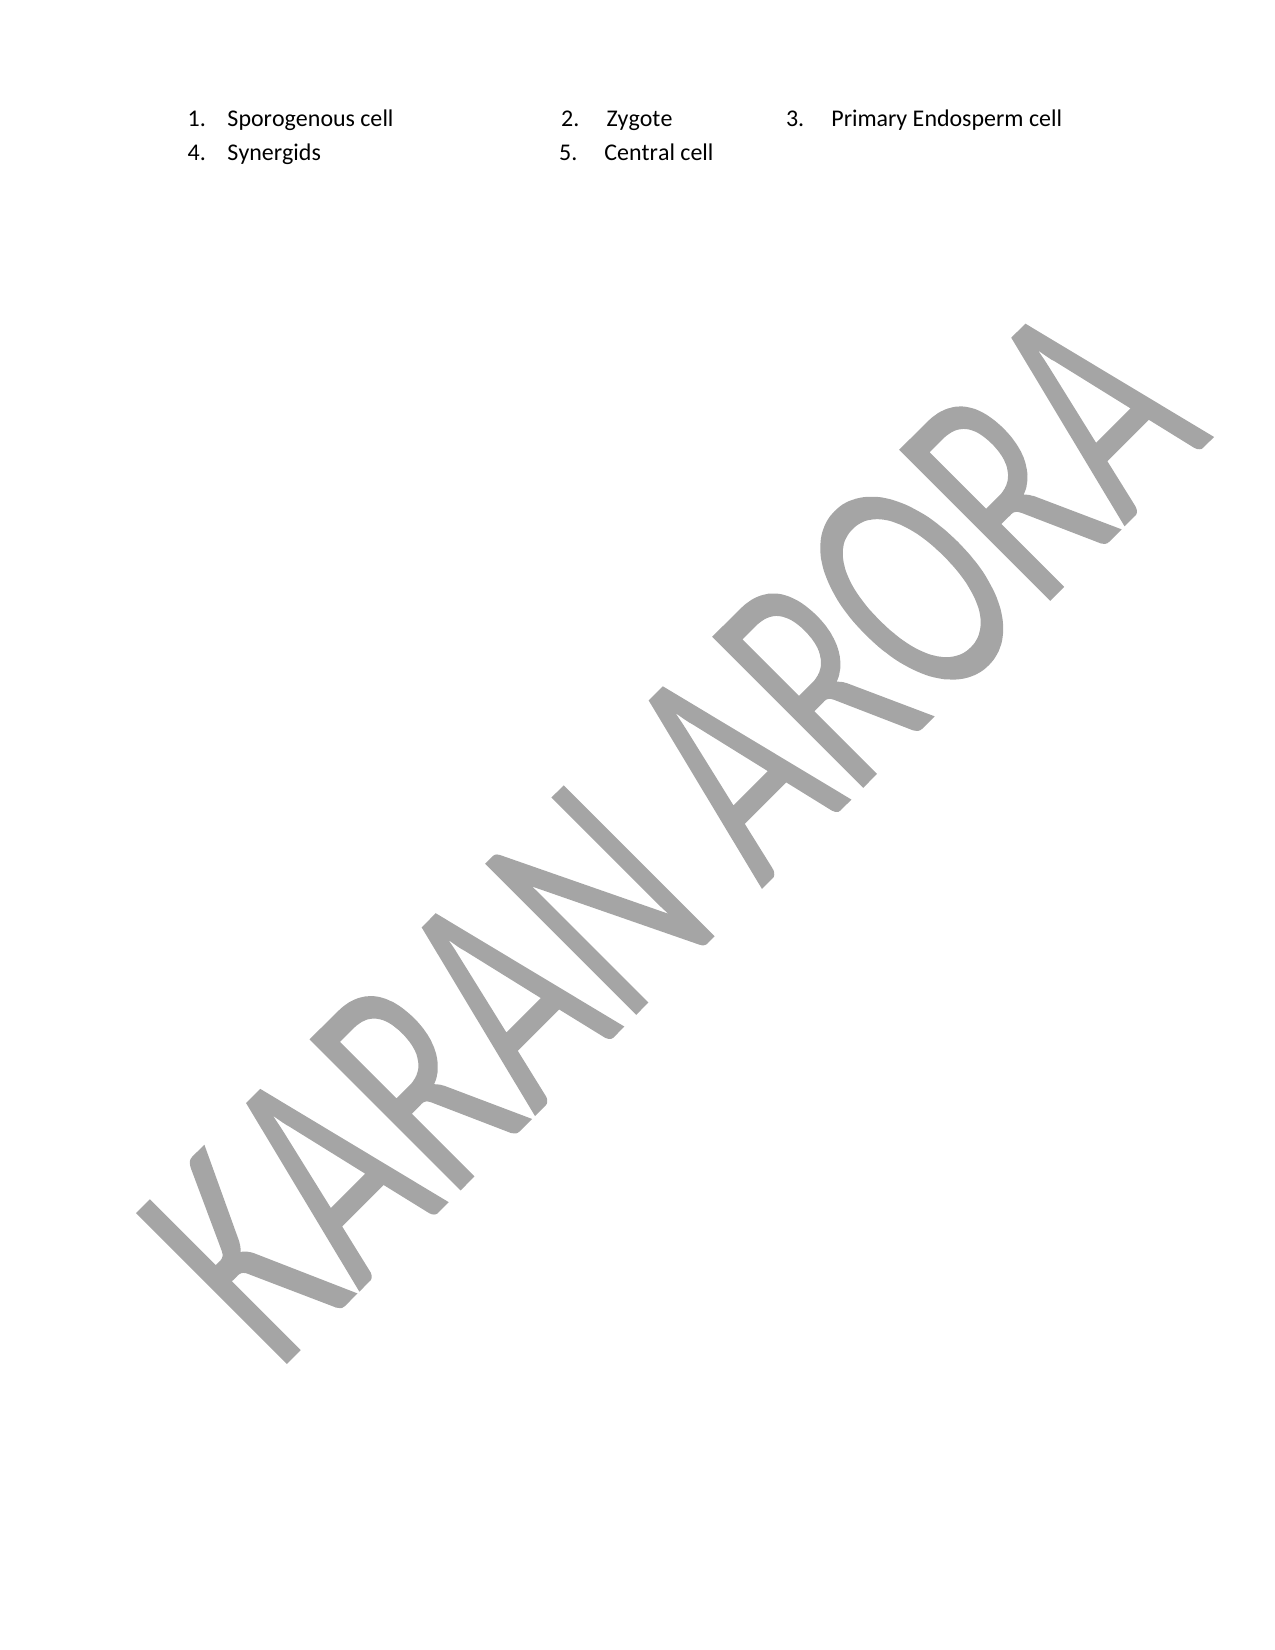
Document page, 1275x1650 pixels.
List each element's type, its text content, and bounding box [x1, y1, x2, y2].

list 4. Synergids 5. Central cell [187, 137, 1200, 166]
list 1. Sporogenous cell 2. Zygote 3. Primary Endosperm cell [187, 103, 1200, 132]
